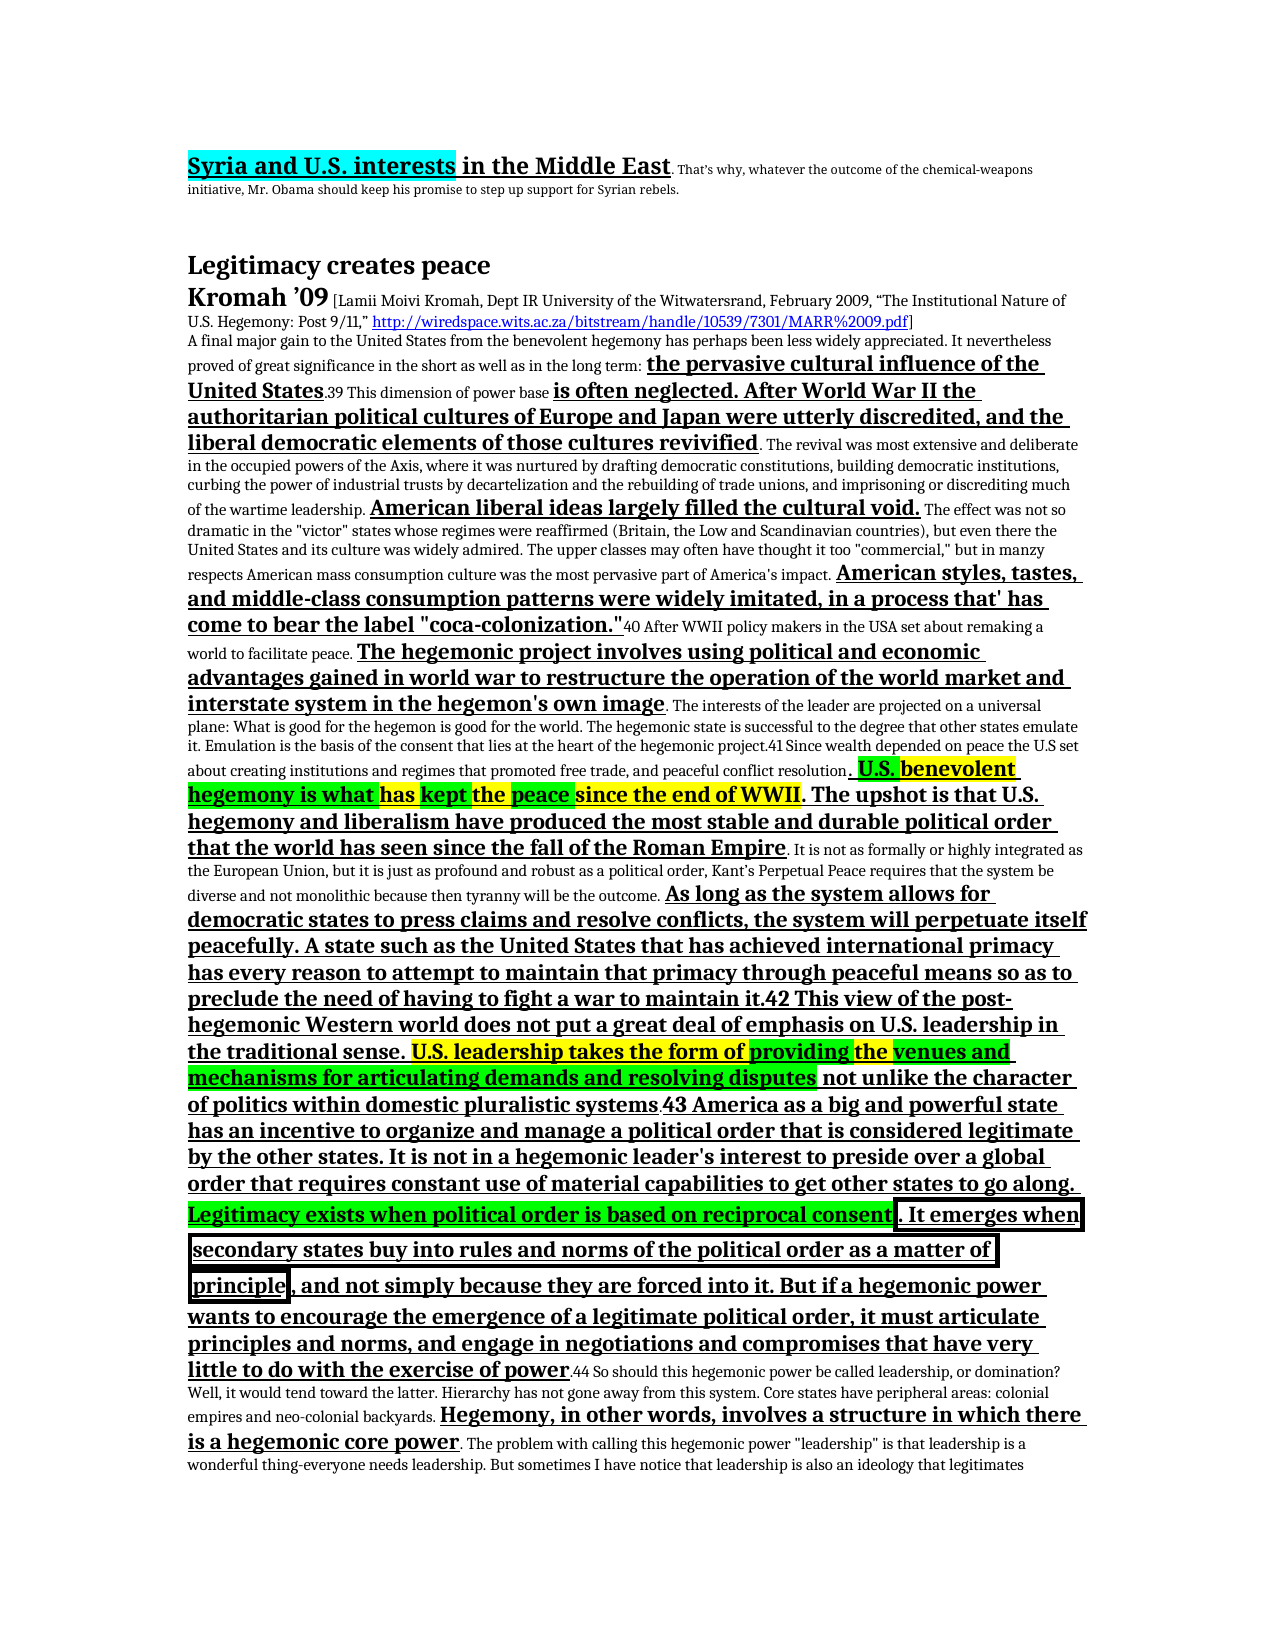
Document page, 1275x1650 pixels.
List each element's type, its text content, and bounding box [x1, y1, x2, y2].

subtitle Legitimacy creates peace [187, 250, 1087, 282]
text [187, 930, 1087, 1474]
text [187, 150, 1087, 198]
text Kromah ’09 [Lamii Moivi Kromah, Dept IR University of the Witwatersrand, February 2009, “The Institutional Nature of U.S. Hegemony: Post 9/11,” http://wiredspace.wits.ac.za/bitstream/handle/10539/7301/MARR%2009.pdf] [187, 282, 1087, 332]
